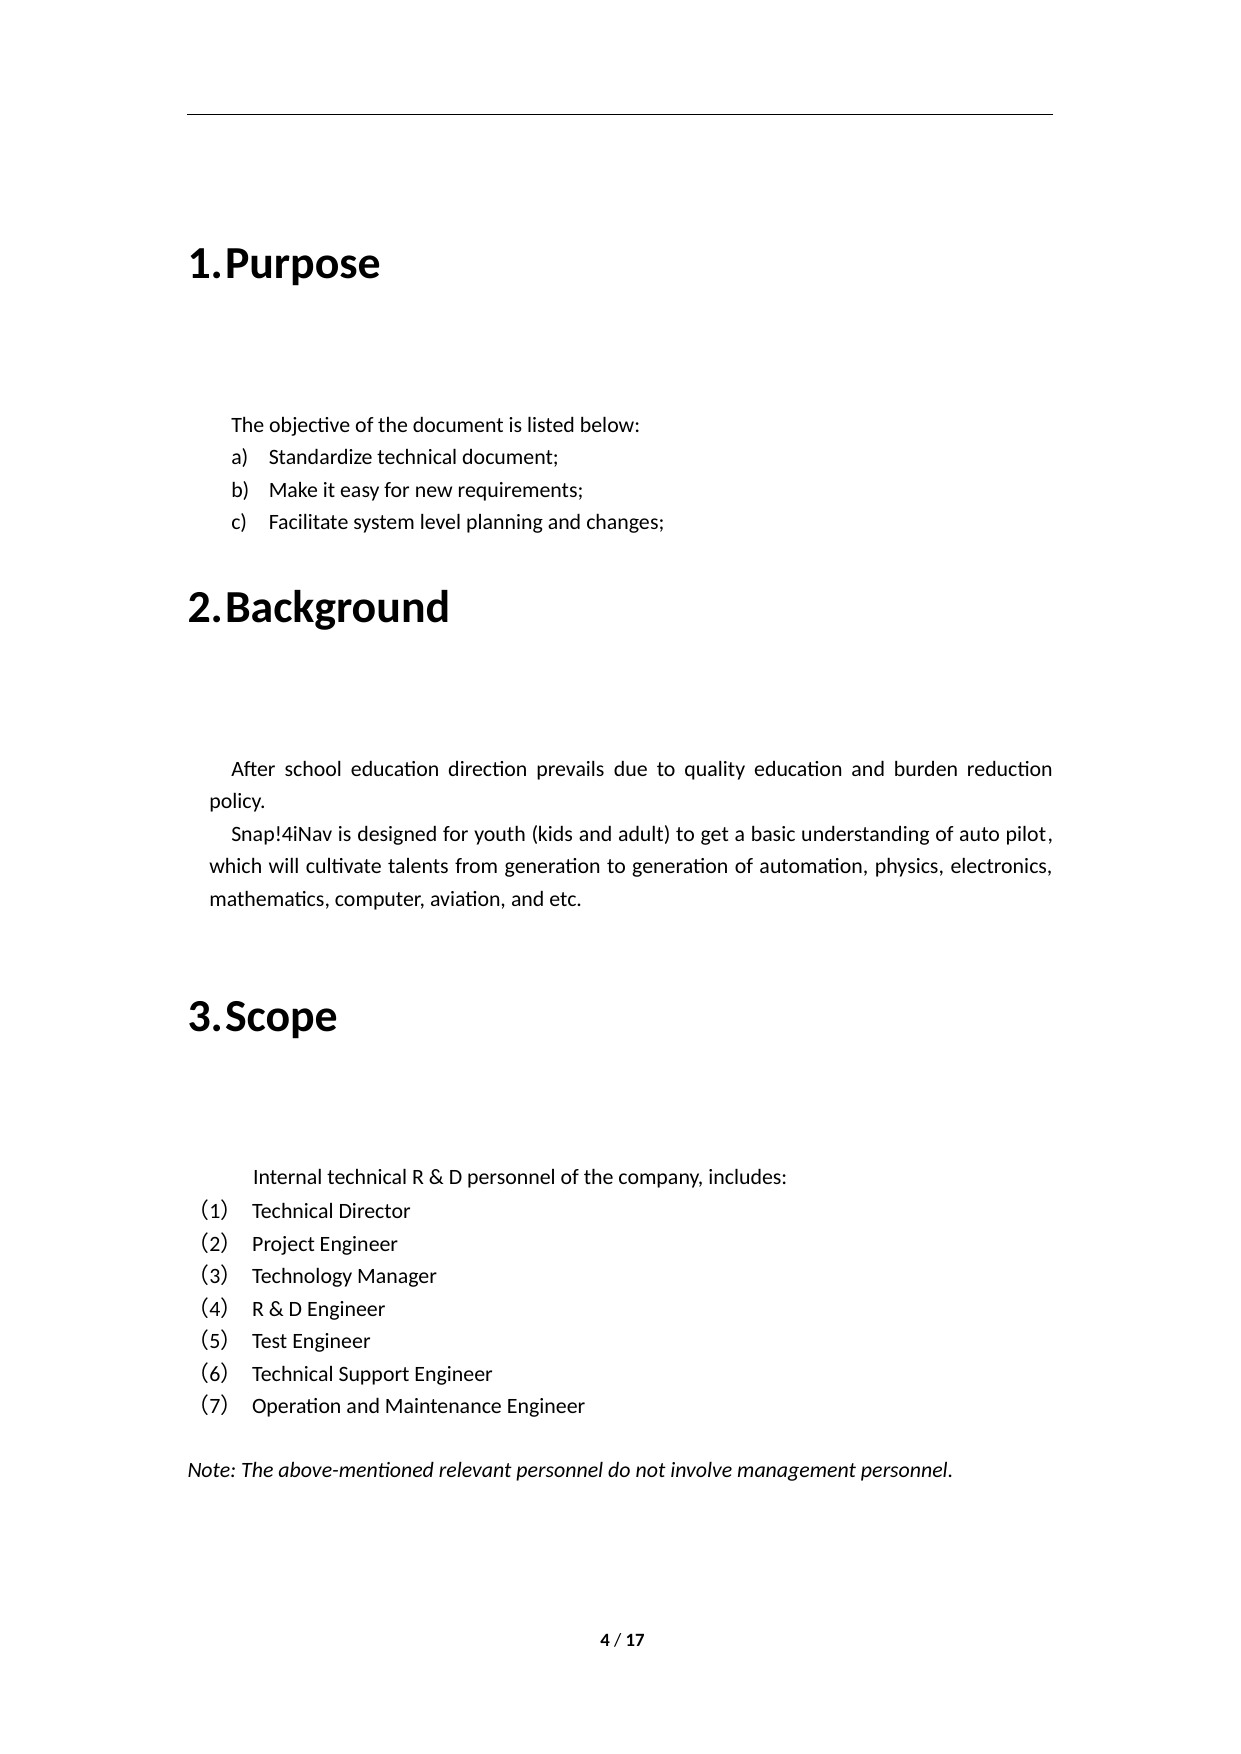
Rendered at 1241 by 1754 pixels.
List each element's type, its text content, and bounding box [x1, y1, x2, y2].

text Internal technical R & D personnel of the company, includes: [187, 1160, 1053, 1193]
list R & D Engineer [187, 1290, 1053, 1323]
text The objective of the document is listed below: [187, 408, 1053, 441]
list Standardize technical document; [231, 441, 1053, 473]
list Make it easy for new requirements; [231, 473, 1053, 506]
list Technology Manager [187, 1258, 1053, 1290]
text Snap!4iNav is designed for youth (kids and adult) to get a basic understanding of auto pilot, which will cultivate talents from generation to generation of automation, physics, electronics, mathematics, computer, aviation, and etc. [209, 817, 1053, 914]
list Technical Support Engineer [187, 1355, 1053, 1388]
list Facilitate system level planning and changes; [231, 506, 1053, 538]
list Technical Director [187, 1193, 1053, 1225]
text Note: The above-mentioned relevant personnel do not involve management personnel. [187, 1453, 1053, 1485]
list Test Engineer [187, 1323, 1053, 1355]
list Project Engineer [187, 1225, 1053, 1258]
text （7） Operation and Maintenance Engineer [187, 1388, 1053, 1420]
subtitle Scope [187, 982, 1053, 1047]
subtitle Purpose [187, 230, 1053, 295]
subtitle Background [187, 573, 1053, 638]
text After school education direction prevails due to quality education and burden reduction policy. [209, 752, 1053, 817]
